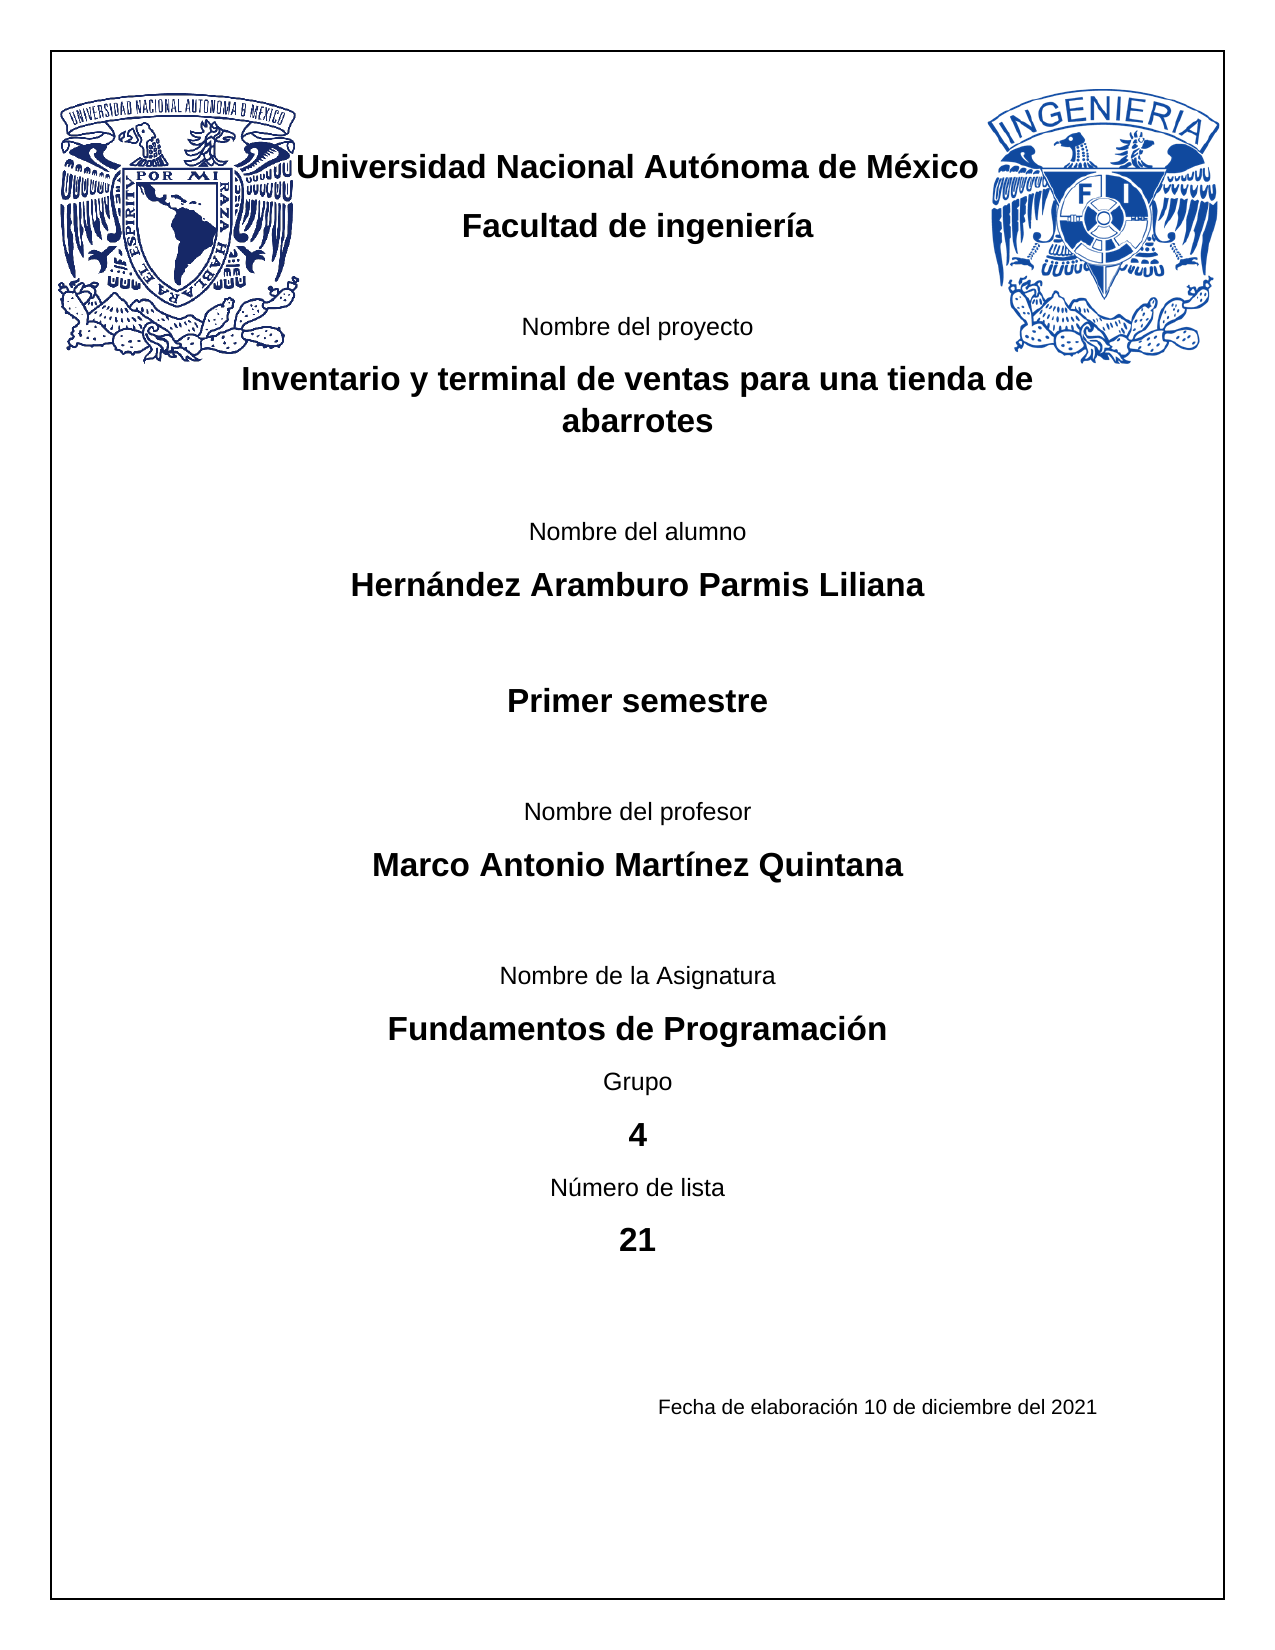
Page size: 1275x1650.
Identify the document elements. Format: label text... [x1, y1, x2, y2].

picture [58, 93, 300, 364]
text Fecha de elaboración 10 de diciembre del 2021 [177, 1395, 1098, 1419]
text Universidad Nacional Autónoma de México [300, 148, 987, 186]
picture [987, 89, 1220, 364]
text Nombre de la Asignatura [177, 961, 1098, 990]
text Fundamentos de Programación [177, 1009, 1098, 1047]
text Nombre del proyecto [300, 312, 987, 340]
text Número de lista [177, 1173, 1098, 1202]
text Hernández Aramburo Parmis Liliana [177, 565, 1098, 603]
text 4 [177, 1115, 1098, 1153]
text Marco Antonio Martínez Quintana [177, 845, 1098, 883]
text Nombre del profesor [177, 797, 1098, 826]
text Primer semestre [177, 681, 1098, 719]
text Nombre del alumno [177, 517, 1098, 546]
text Grupo [177, 1067, 1098, 1096]
text Facultad de ingeniería [300, 206, 987, 244]
text 21 [177, 1221, 1098, 1259]
text Inventario y terminal de ventas para una tienda de abarrotes [177, 359, 1098, 439]
